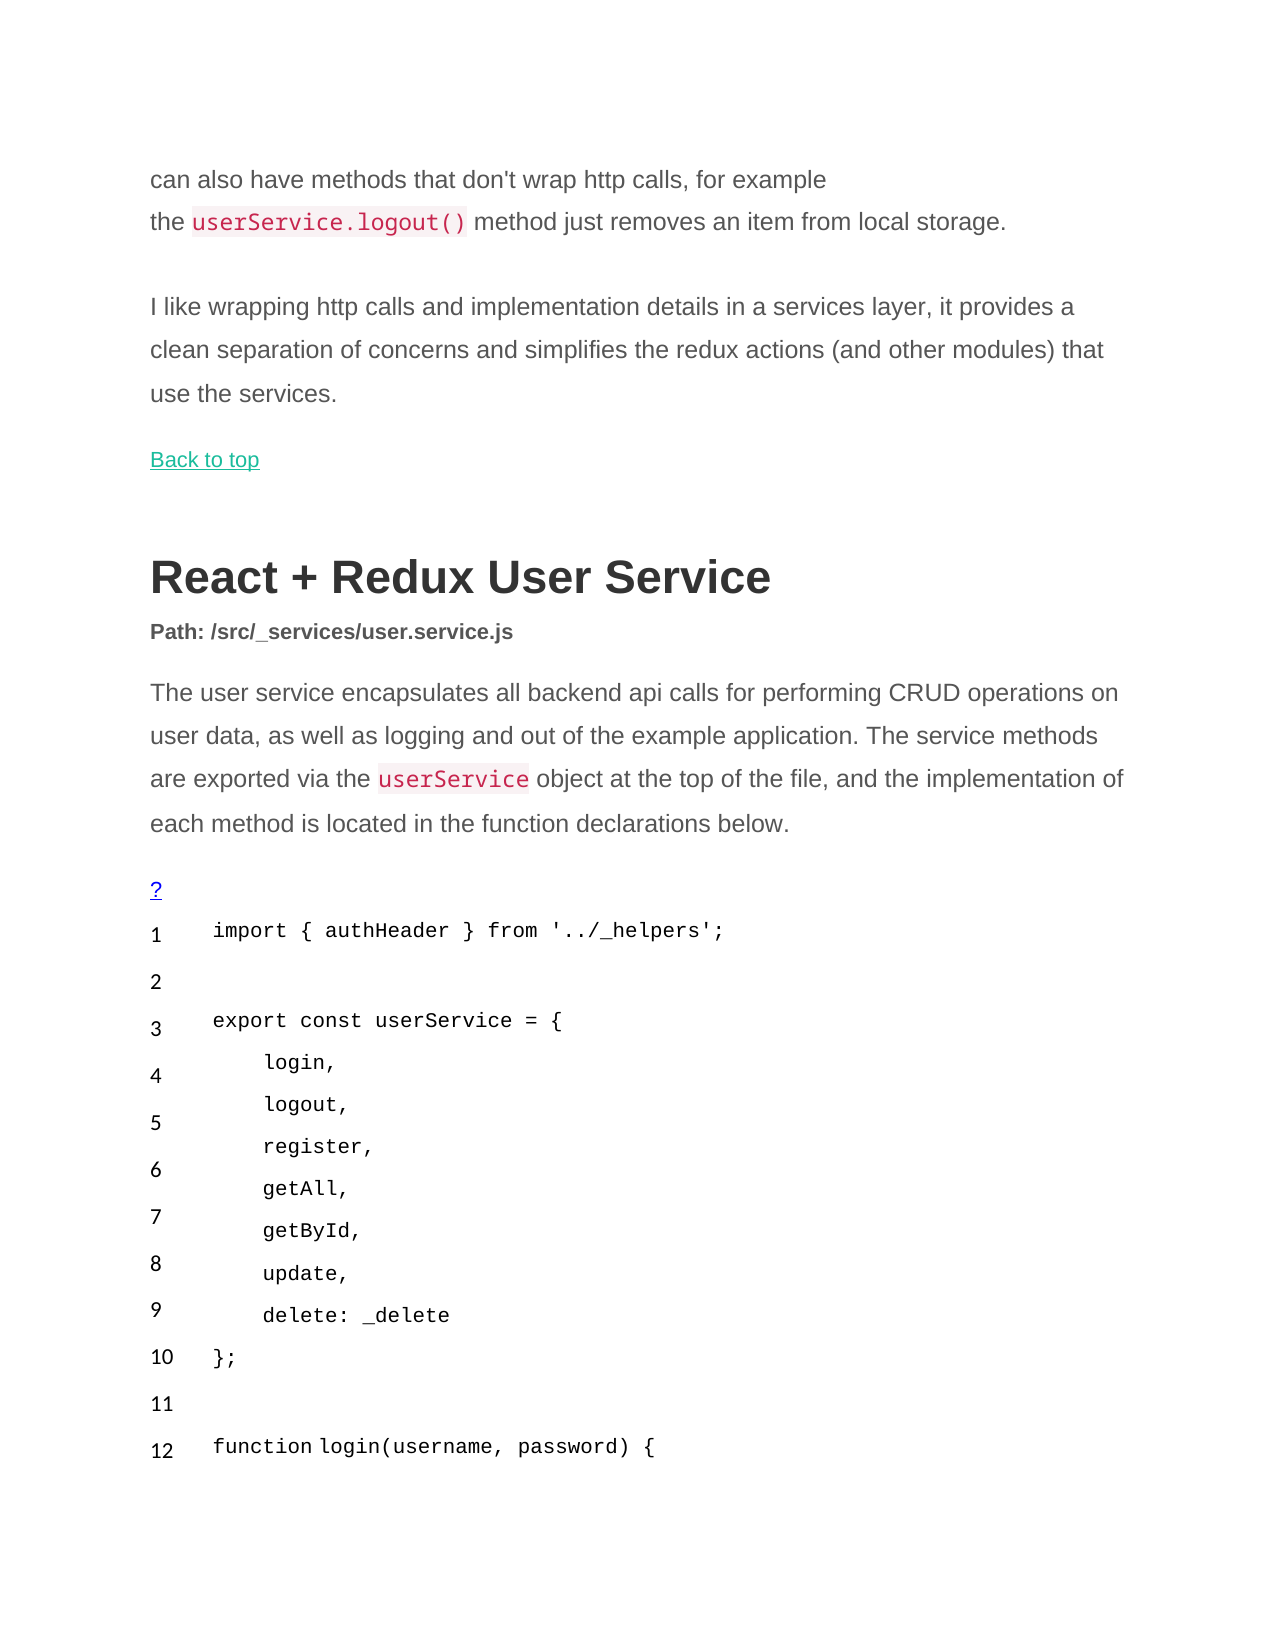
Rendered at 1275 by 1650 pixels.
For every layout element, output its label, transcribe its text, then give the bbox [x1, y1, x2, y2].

text I like wrapping http calls and implementation details in a services layer, it provides a clean separation of concerns and simplifies the redux actions (and other modules) that use the services. [150, 277, 1125, 408]
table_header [213, 921, 1275, 1483]
text The user service encapsulates all backend api calls for performing CRUD operations on user data, as well as logging and out of the example application. The service methods are exported via the userService object at the top of the file, and the implementation of each method is located in the function declarations below. [150, 663, 1125, 838]
text Back to top [150, 447, 1125, 472]
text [150, 150, 1125, 237]
text Path: /src/_services/user.service.js [150, 619, 1125, 644]
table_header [150, 921, 212, 1483]
text ? [150, 877, 1125, 902]
subtitle React + Redux User Service [150, 549, 1125, 603]
